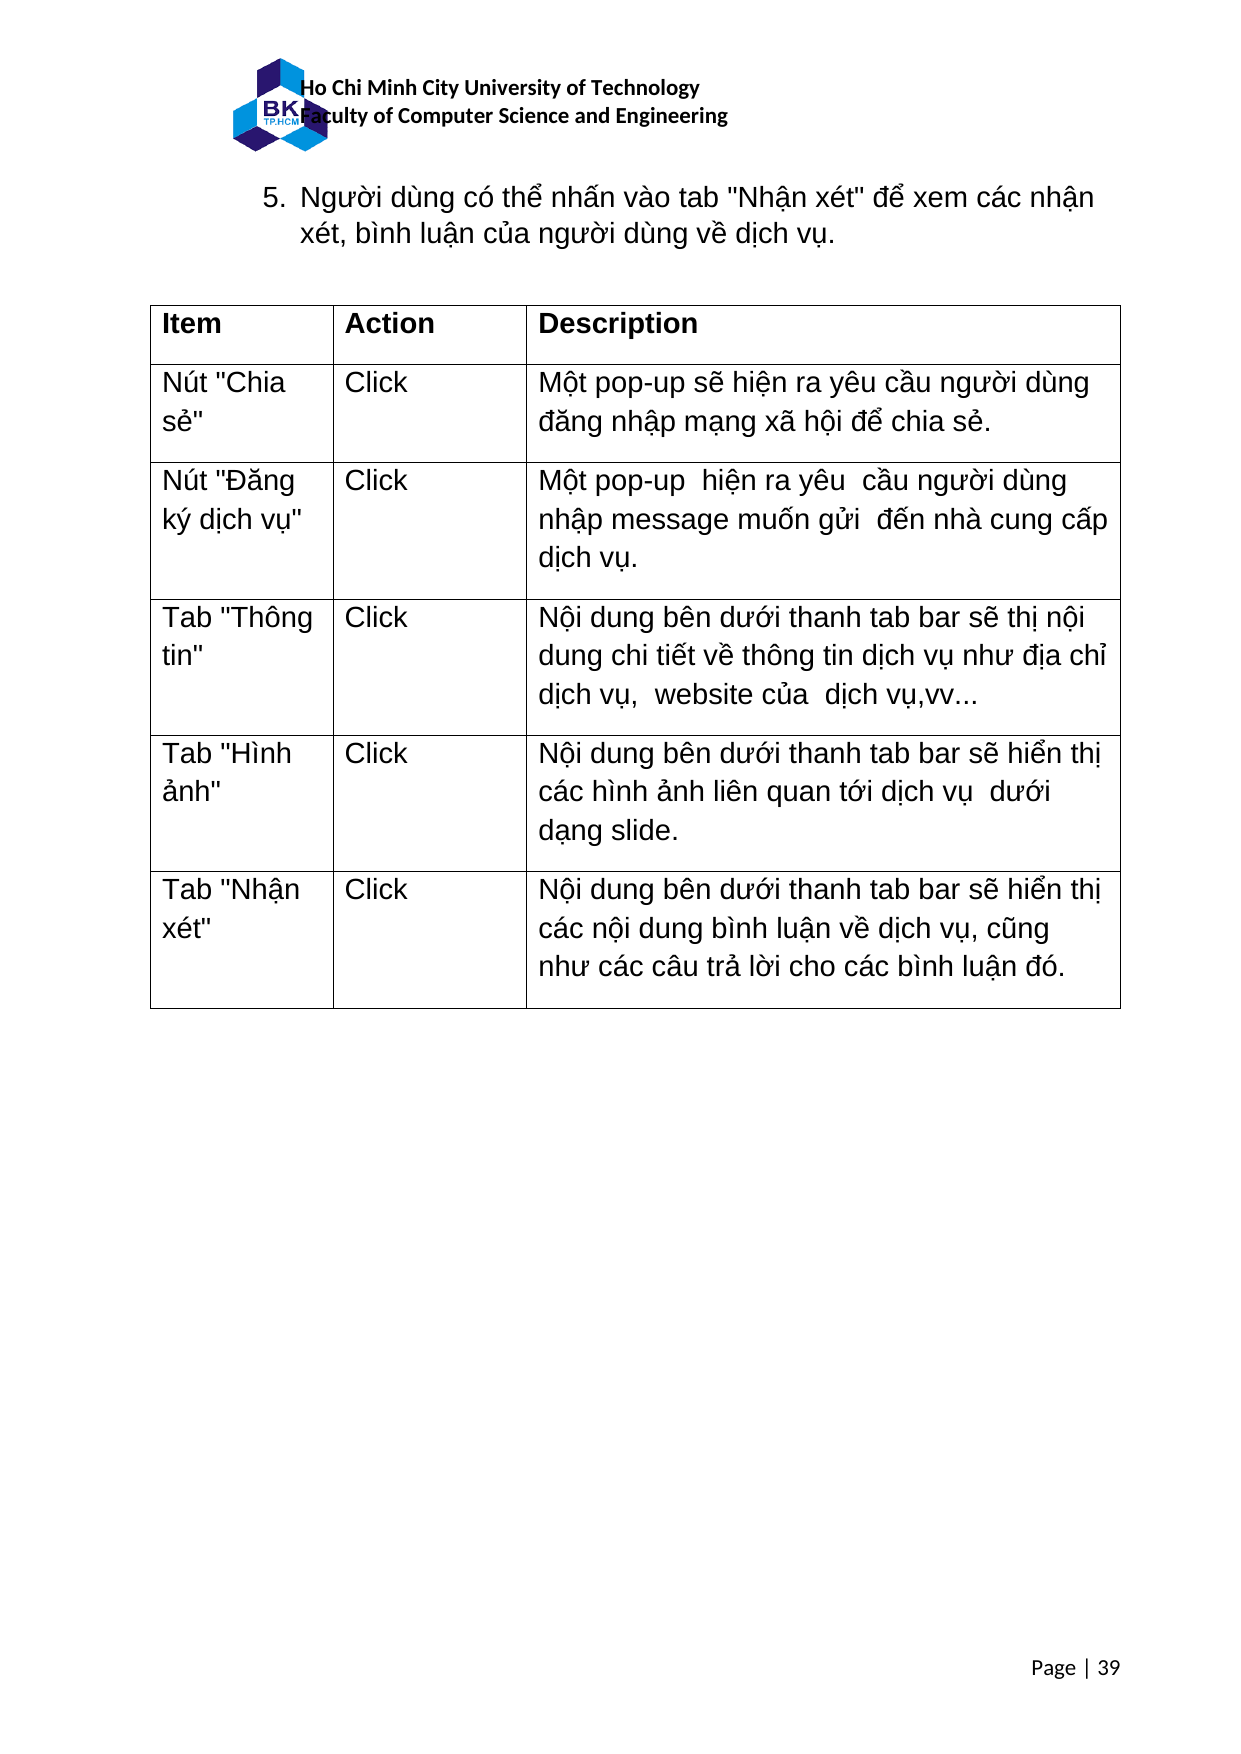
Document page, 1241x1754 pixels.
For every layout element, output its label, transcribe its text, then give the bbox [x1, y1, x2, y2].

table_cell Nội dung bên dưới thanh tab bar sẽ hiển thị các hình ảnh liên quan tới dịch vụ dưới dạng slide. [527, 736, 1120, 871]
table_header Description [527, 306, 1120, 364]
table_cell Click [334, 736, 526, 871]
picture [213, 38, 347, 171]
table_cell Một pop-up sẽ hiện ra yêu cầu người dùng đăng nhập mạng xã hội để chia sẻ. [527, 365, 1120, 462]
table_cell Click [334, 463, 526, 598]
table_cell Một pop-up hiện ra yêu cầu người dùng nhập message muốn gửi đến nhà cung cấp dịch vụ. [527, 463, 1120, 598]
table_cell Nội dung bên dưới thanh tab bar sẽ thị nội dung chi tiết về thông tin dịch vụ như địa chỉ dịch vụ, website của dịch vụ,vv... [527, 600, 1120, 735]
table_cell Click [334, 872, 526, 1008]
table_header Action [334, 306, 526, 364]
table_cell Tab "Hình ảnh" [151, 736, 333, 871]
table_header Item [151, 306, 333, 364]
table_cell Click [334, 365, 526, 462]
table_cell Nút "Đăng ký dịch vụ" [151, 463, 333, 598]
table_cell Click [334, 600, 526, 735]
table_cell Nội dung bên dưới thanh tab bar sẽ hiển thị các nội dung bình luận về dịch vụ, cũng như các câu trả lời cho các bình luận đó. [527, 872, 1120, 1008]
table_cell Tab "Thông tin" [151, 600, 333, 735]
list Người dùng có thể nhấn vào tab "Nhận xét" để xem các nhận xét, bình luận của người dùng về dịch vụ. [262, 180, 1120, 250]
table_cell Tab "Nhận xét" [151, 872, 333, 1008]
table_cell Nút "Chia sẻ" [151, 365, 333, 462]
